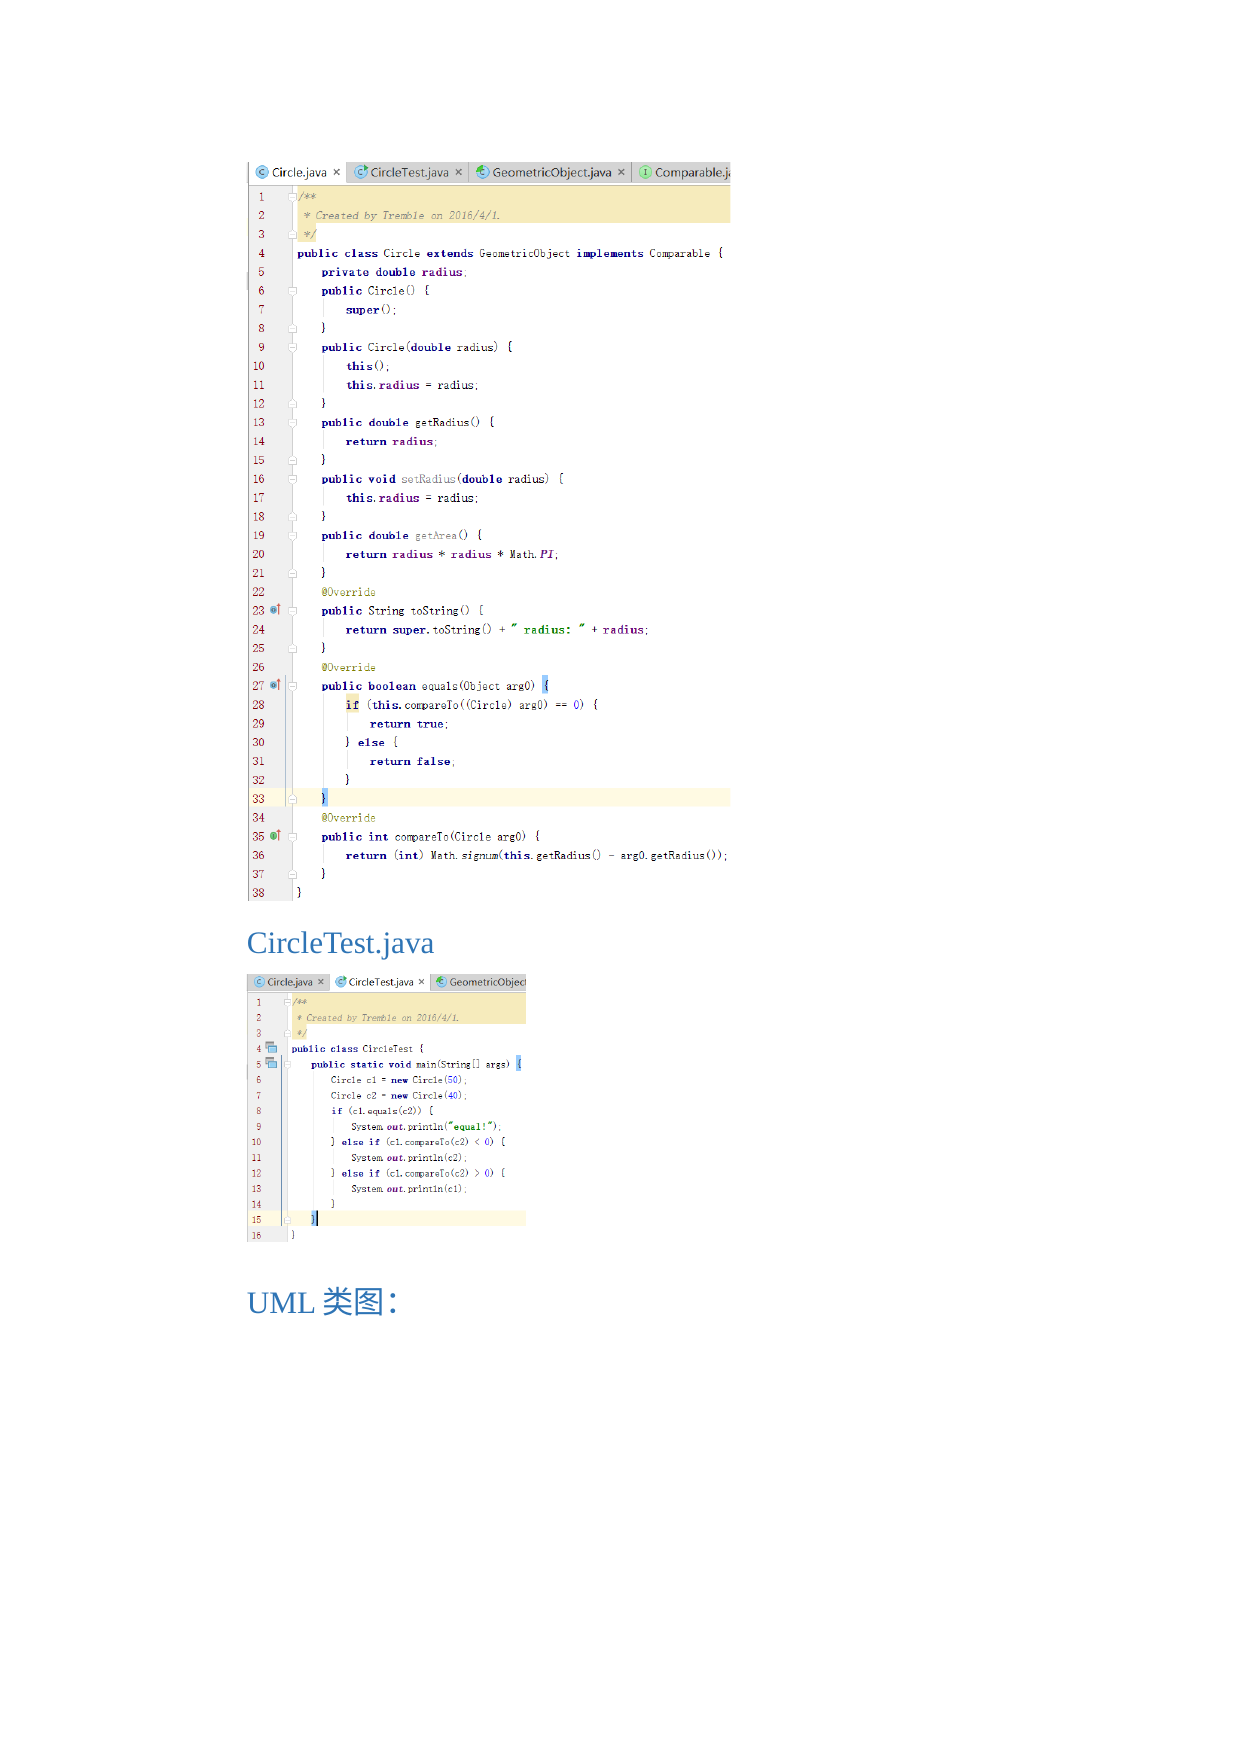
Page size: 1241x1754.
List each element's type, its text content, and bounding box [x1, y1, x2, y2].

text UML类图： [247, 1267, 1053, 1332]
text CircleTest.java [247, 909, 1053, 974]
picture [246, 162, 731, 901]
picture [246, 974, 526, 1242]
